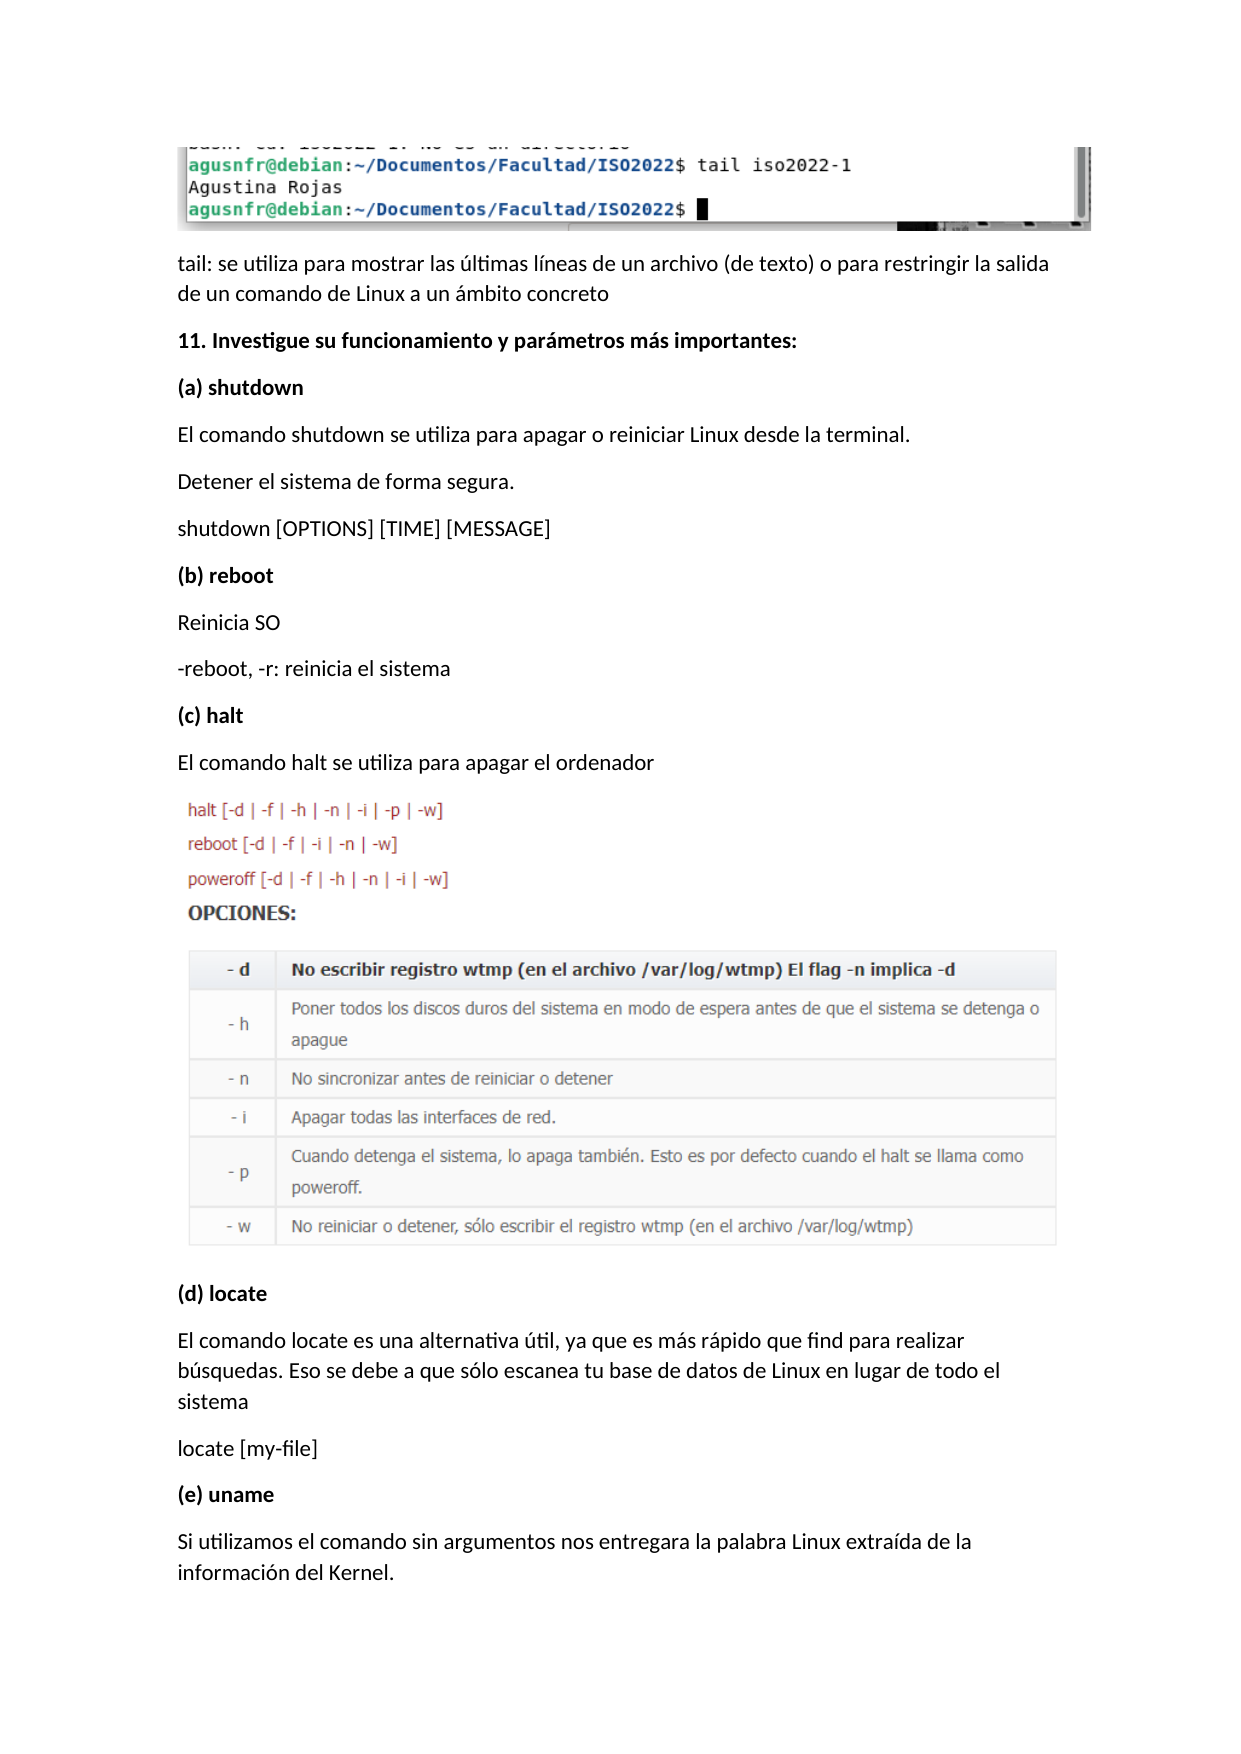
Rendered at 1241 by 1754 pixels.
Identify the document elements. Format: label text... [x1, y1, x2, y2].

picture [177, 147, 1092, 231]
text (e) uname [177, 1481, 1063, 1508]
text -reboot, -r: reinicia el sistema [177, 654, 1063, 682]
text Detener el sistema de forma segura. [177, 467, 1063, 495]
text El comando shutdown se utiliza para apagar o reiniciar Linux desde la terminal. [177, 420, 1063, 448]
text (d) locate [177, 1279, 1063, 1307]
text locate [my-file] [177, 1434, 1063, 1462]
text El comando halt se utiliza para apagar el ordenador [177, 748, 1063, 776]
text (c) halt [177, 701, 1063, 729]
text Reinicia SO [177, 608, 1063, 636]
text El comando locate es una alternativa útil, ya que es más rápido que find para realizar búsquedas. Eso se debe a que sólo escanea tu base de datos de Linux en lugar de todo el sistema [177, 1326, 1063, 1415]
text Si utilizamos el comando sin argumentos nos entregara la palabra Linux extraída de la información del Kernel. [177, 1527, 1063, 1586]
text shutdown [OPTIONS] [TIME] [MESSAGE] [177, 514, 1063, 542]
picture [177, 795, 1062, 1261]
text (b) reboot [177, 561, 1063, 589]
text tail: se utiliza para mostrar las últimas líneas de un archivo (de texto) o para restringir la salida de un comando de Linux a un ámbito concreto [177, 249, 1063, 307]
text 11. Investigue su funcionamiento y parámetros más importantes: [177, 326, 1063, 354]
text (a) shutdown [177, 373, 1063, 401]
